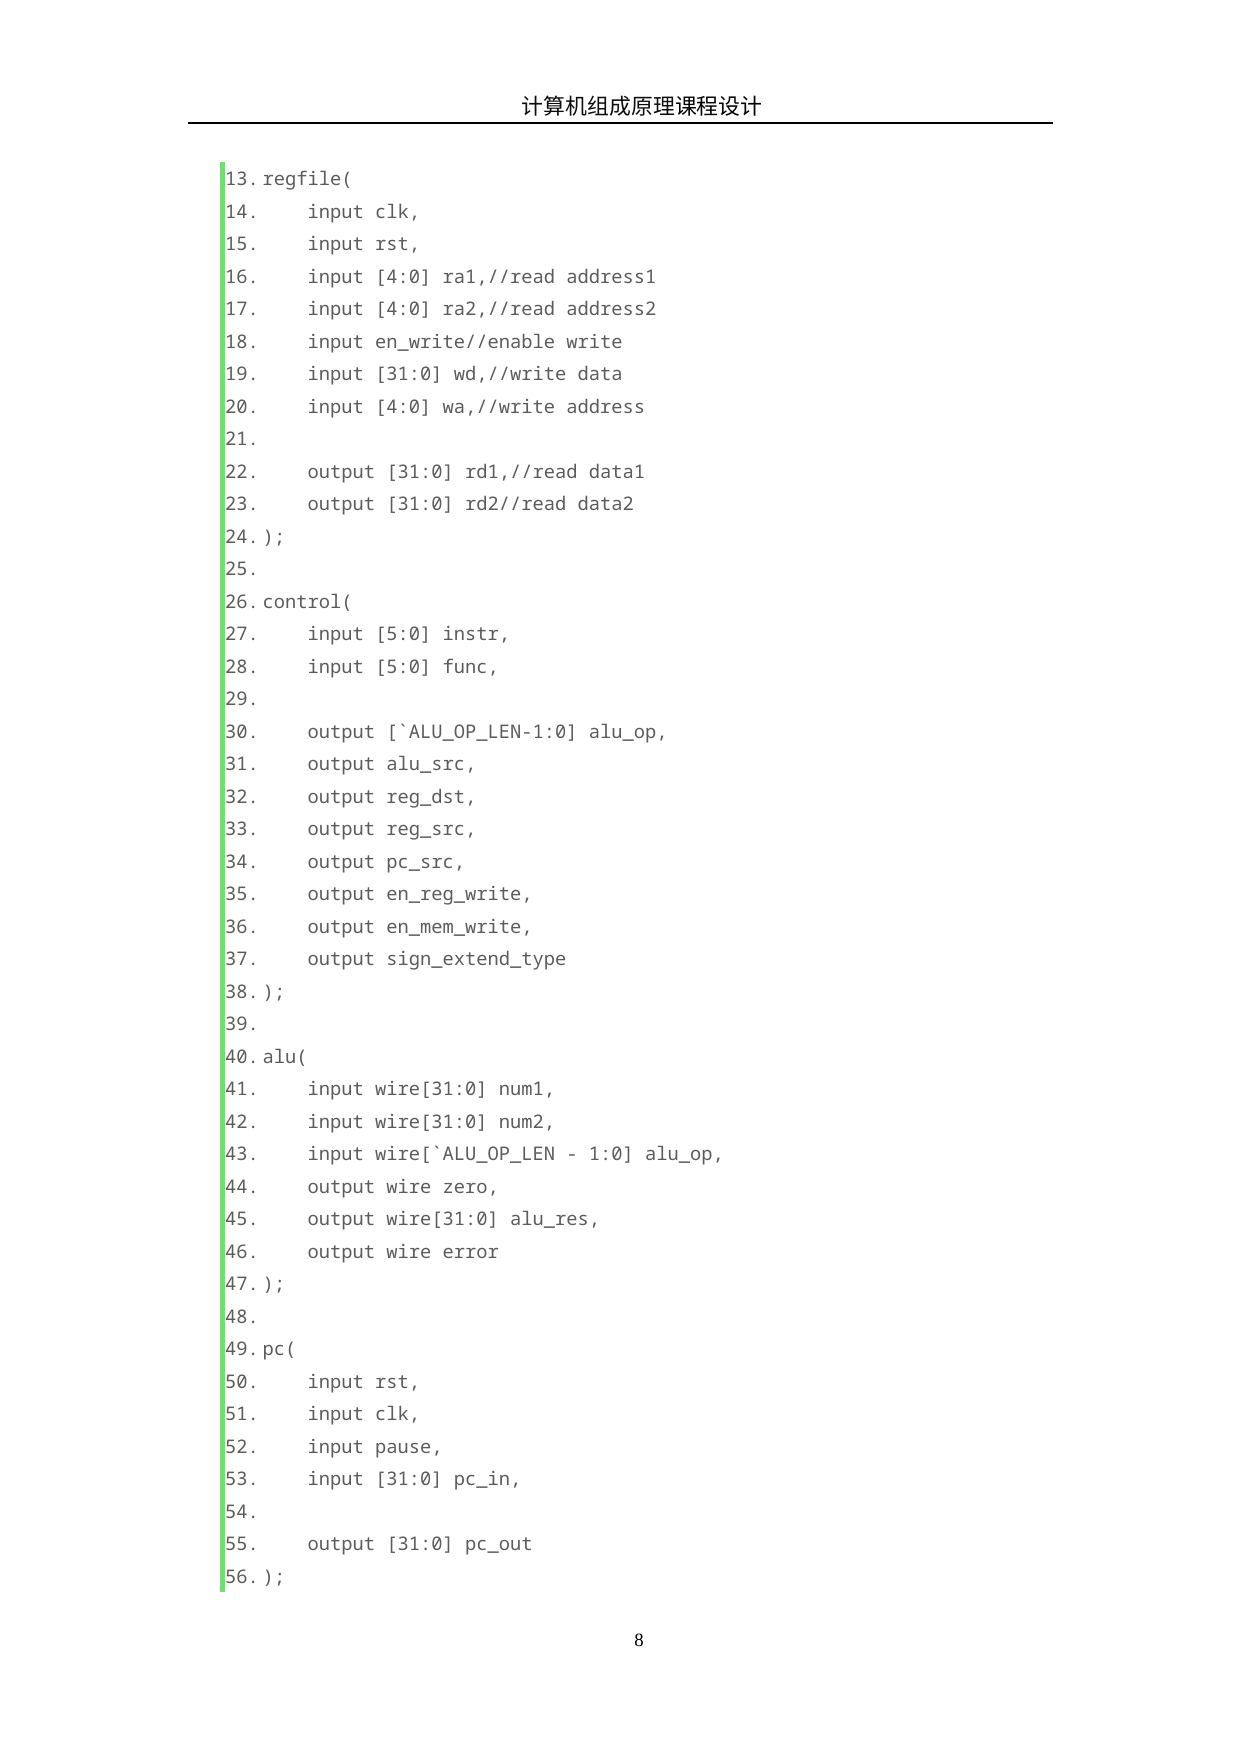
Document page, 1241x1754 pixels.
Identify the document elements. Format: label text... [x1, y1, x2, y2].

list input [31:0] wd,//write data [225, 357, 1053, 389]
list regfile( [225, 162, 1053, 194]
list control( [225, 584, 1053, 617]
list output sign_extend_type [225, 942, 1053, 974]
list ); [225, 1559, 1053, 1592]
list input clk, [225, 1397, 1053, 1429]
list output [`ALU_OP_LEN-1:0] alu_op, [225, 714, 1053, 747]
list output reg_dst, [225, 779, 1053, 812]
list output en_mem_write, [225, 909, 1053, 942]
list output [31:0] pc_out [225, 1527, 1053, 1559]
list input rst, [225, 1364, 1053, 1397]
list alu( [225, 1039, 1053, 1072]
list input [4:0] ra2,//read address2 [225, 292, 1053, 324]
list output alu_src, [225, 747, 1053, 779]
list ); [225, 1267, 1053, 1299]
list input clk, [225, 194, 1053, 227]
list ); [225, 974, 1053, 1007]
list output [31:0] rd2//read data2 [225, 487, 1053, 519]
list pc( [225, 1332, 1053, 1364]
list input en_write//enable write [225, 324, 1053, 357]
list input wire[31:0] num1, [225, 1072, 1053, 1104]
list input wire[`ALU_OP_LEN - 1:0] alu_op, [225, 1137, 1053, 1169]
list output en_reg_write, [225, 877, 1053, 909]
list output reg_src, [225, 812, 1053, 844]
list input [4:0] ra1,//read address1 [225, 259, 1053, 292]
list input pause, [225, 1429, 1053, 1462]
list input [5:0] instr, [225, 617, 1053, 649]
list input [5:0] func, [225, 649, 1053, 682]
list output wire zero, [225, 1169, 1053, 1202]
list ); [225, 519, 1053, 552]
list input wire[31:0] num2, [225, 1104, 1053, 1137]
list input [31:0] pc_in, [225, 1462, 1053, 1494]
list output wire[31:0] alu_res, [225, 1202, 1053, 1234]
list output [31:0] rd1,//read data1 [225, 454, 1053, 487]
list input [4:0] wa,//write address [225, 389, 1053, 422]
list output pc_src, [225, 844, 1053, 877]
list output wire error [225, 1234, 1053, 1267]
list input rst, [225, 227, 1053, 259]
